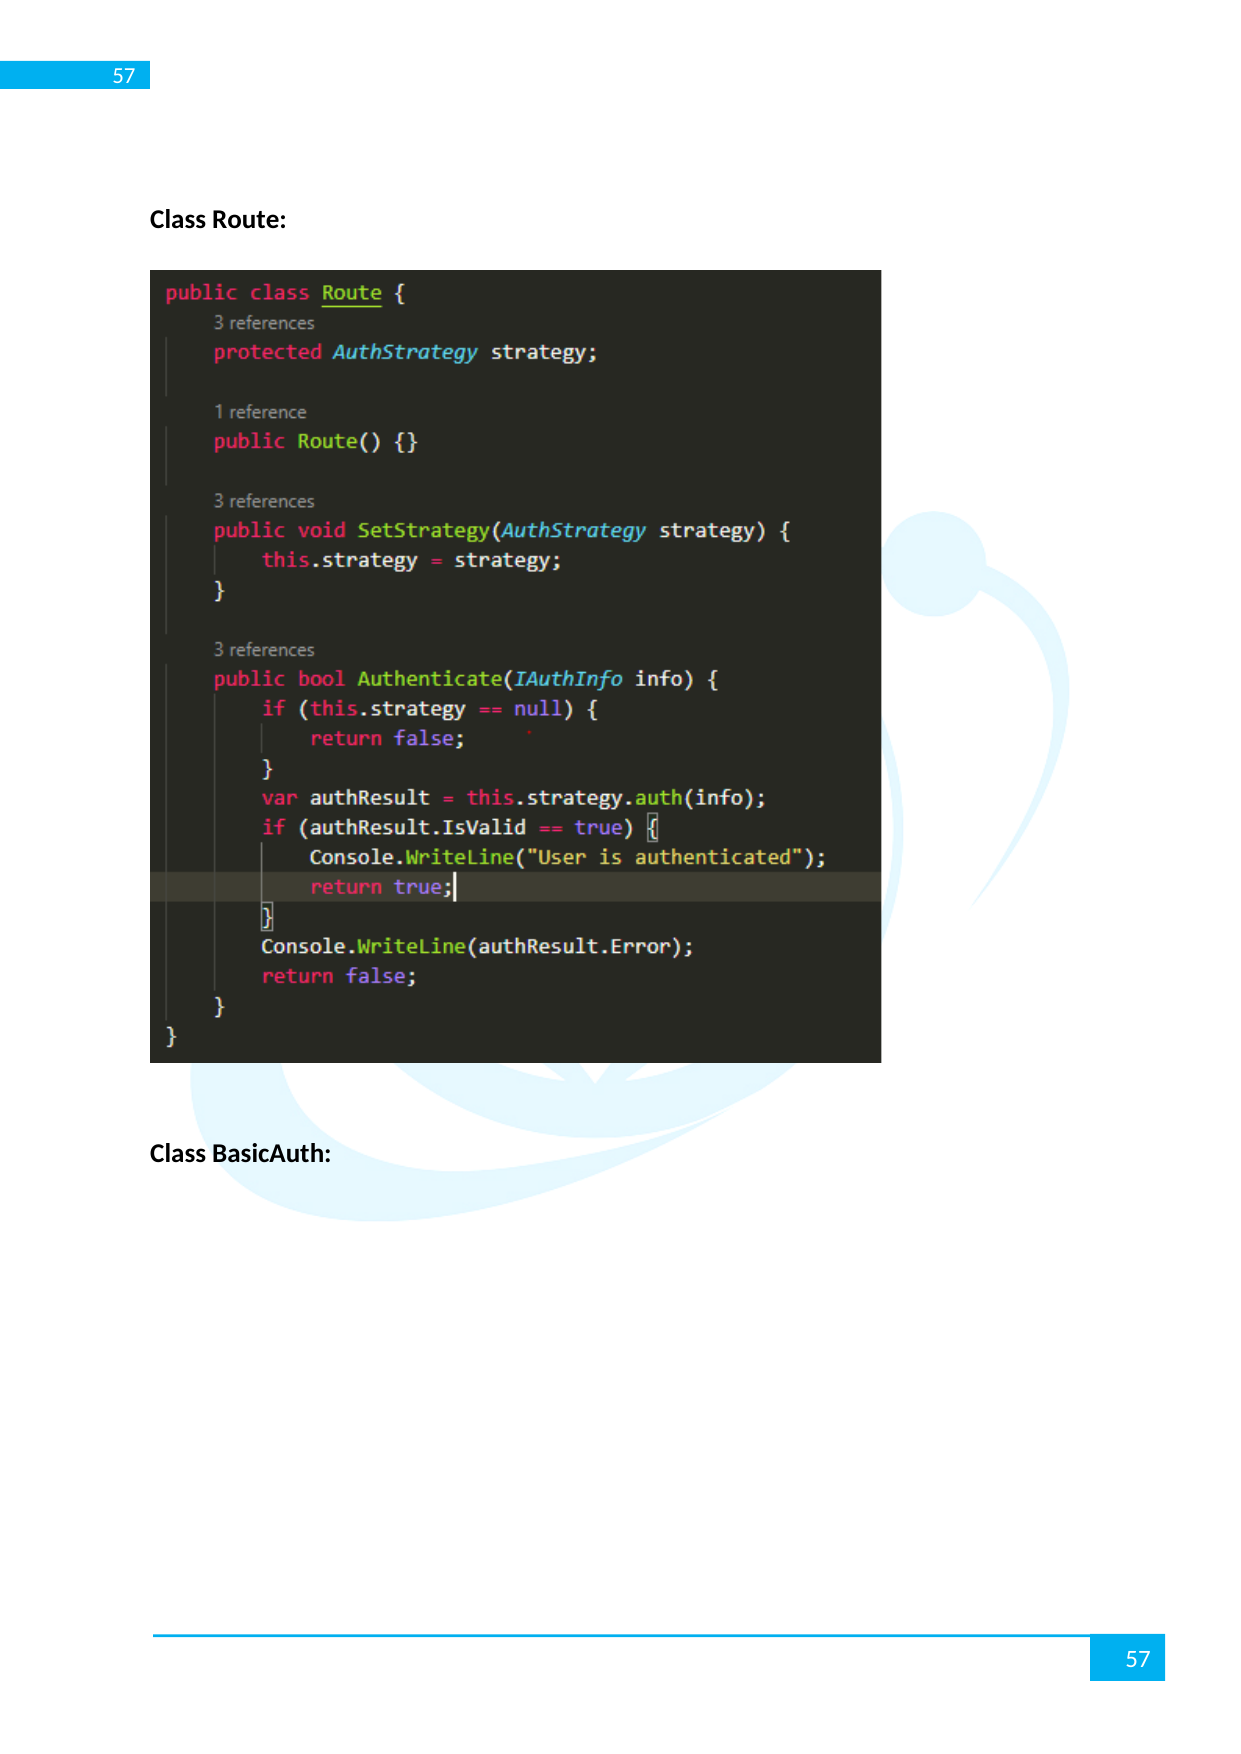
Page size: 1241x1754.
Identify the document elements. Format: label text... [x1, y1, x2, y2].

picture [150, 270, 882, 1063]
text Class Route: [150, 202, 1090, 235]
text Class BasicAuth: [150, 1137, 1090, 1170]
